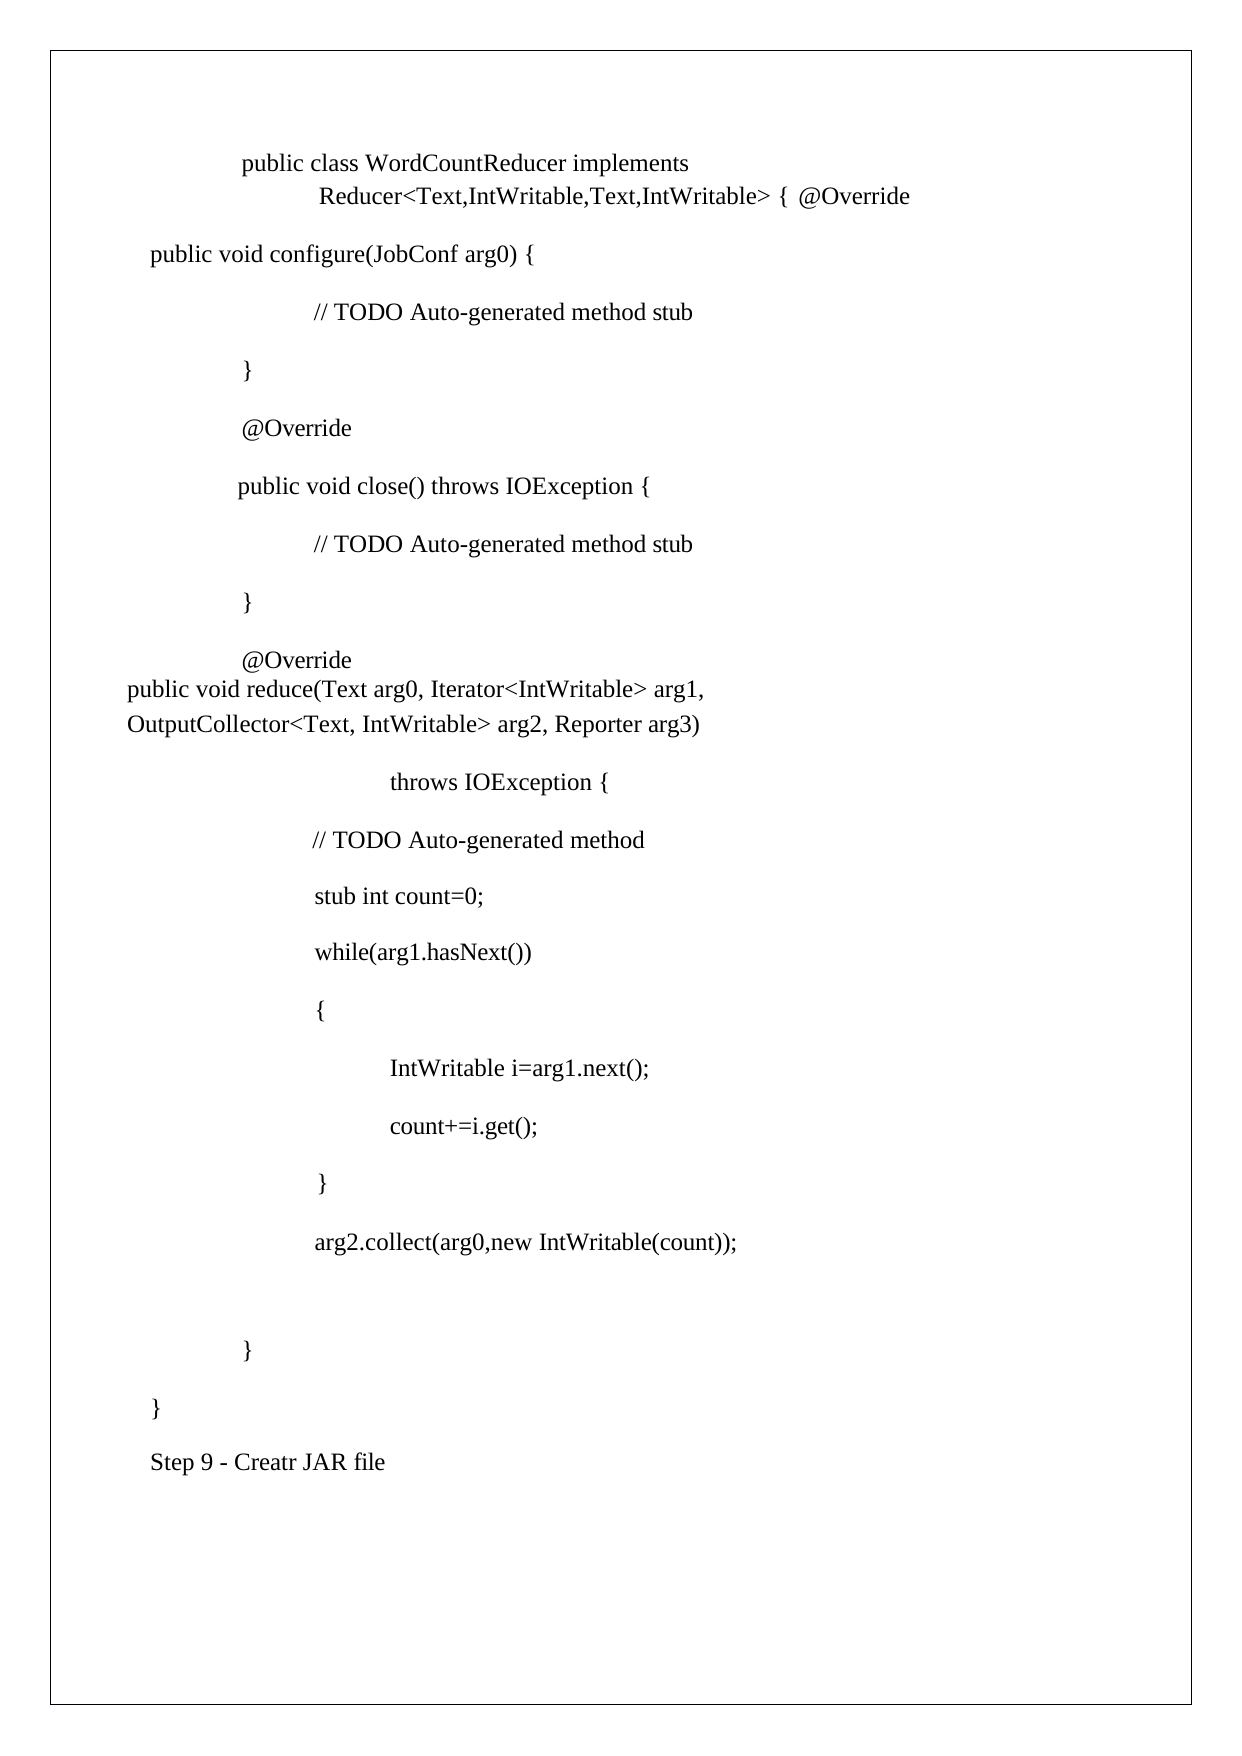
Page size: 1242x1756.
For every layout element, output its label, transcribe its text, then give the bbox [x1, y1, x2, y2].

text } [241, 1335, 1173, 1364]
text // TODO Auto-generated method stub [224, 529, 783, 558]
text IntWritable i=arg1.next(); count+=i.get(); [389, 1053, 709, 1140]
text // TODO Auto-generated method stub int count=0; while(arg1.hasNext()) [312, 825, 681, 966]
text { [314, 995, 1173, 1023]
text throws IOException { [224, 767, 777, 795]
text Step 9 - Creatr JAR file [150, 1447, 1173, 1476]
text public void reduce(Text arg0, Iterator<IntWritable> arg1, OutputCollector<Text, IntWritable> arg2, Reporter arg3) [127, 674, 871, 738]
text public void close() throws IOException { [237, 471, 1173, 500]
text arg2.collect(arg0,new IntWritable(count)); [314, 1227, 1173, 1256]
text } [150, 1393, 1173, 1422]
text // TODO Auto-generated method stub [224, 297, 783, 326]
text public class WordCountReducer implements Reducer<Text,IntWritable,Text,IntWritable> { @Override [241, 148, 1091, 210]
text } [241, 587, 1173, 616]
text @Override [241, 645, 1173, 674]
text @Override [241, 413, 1173, 442]
text } [316, 1169, 1173, 1198]
text public void configure(JobConf arg0) { [150, 239, 1173, 268]
text } [241, 355, 1173, 384]
